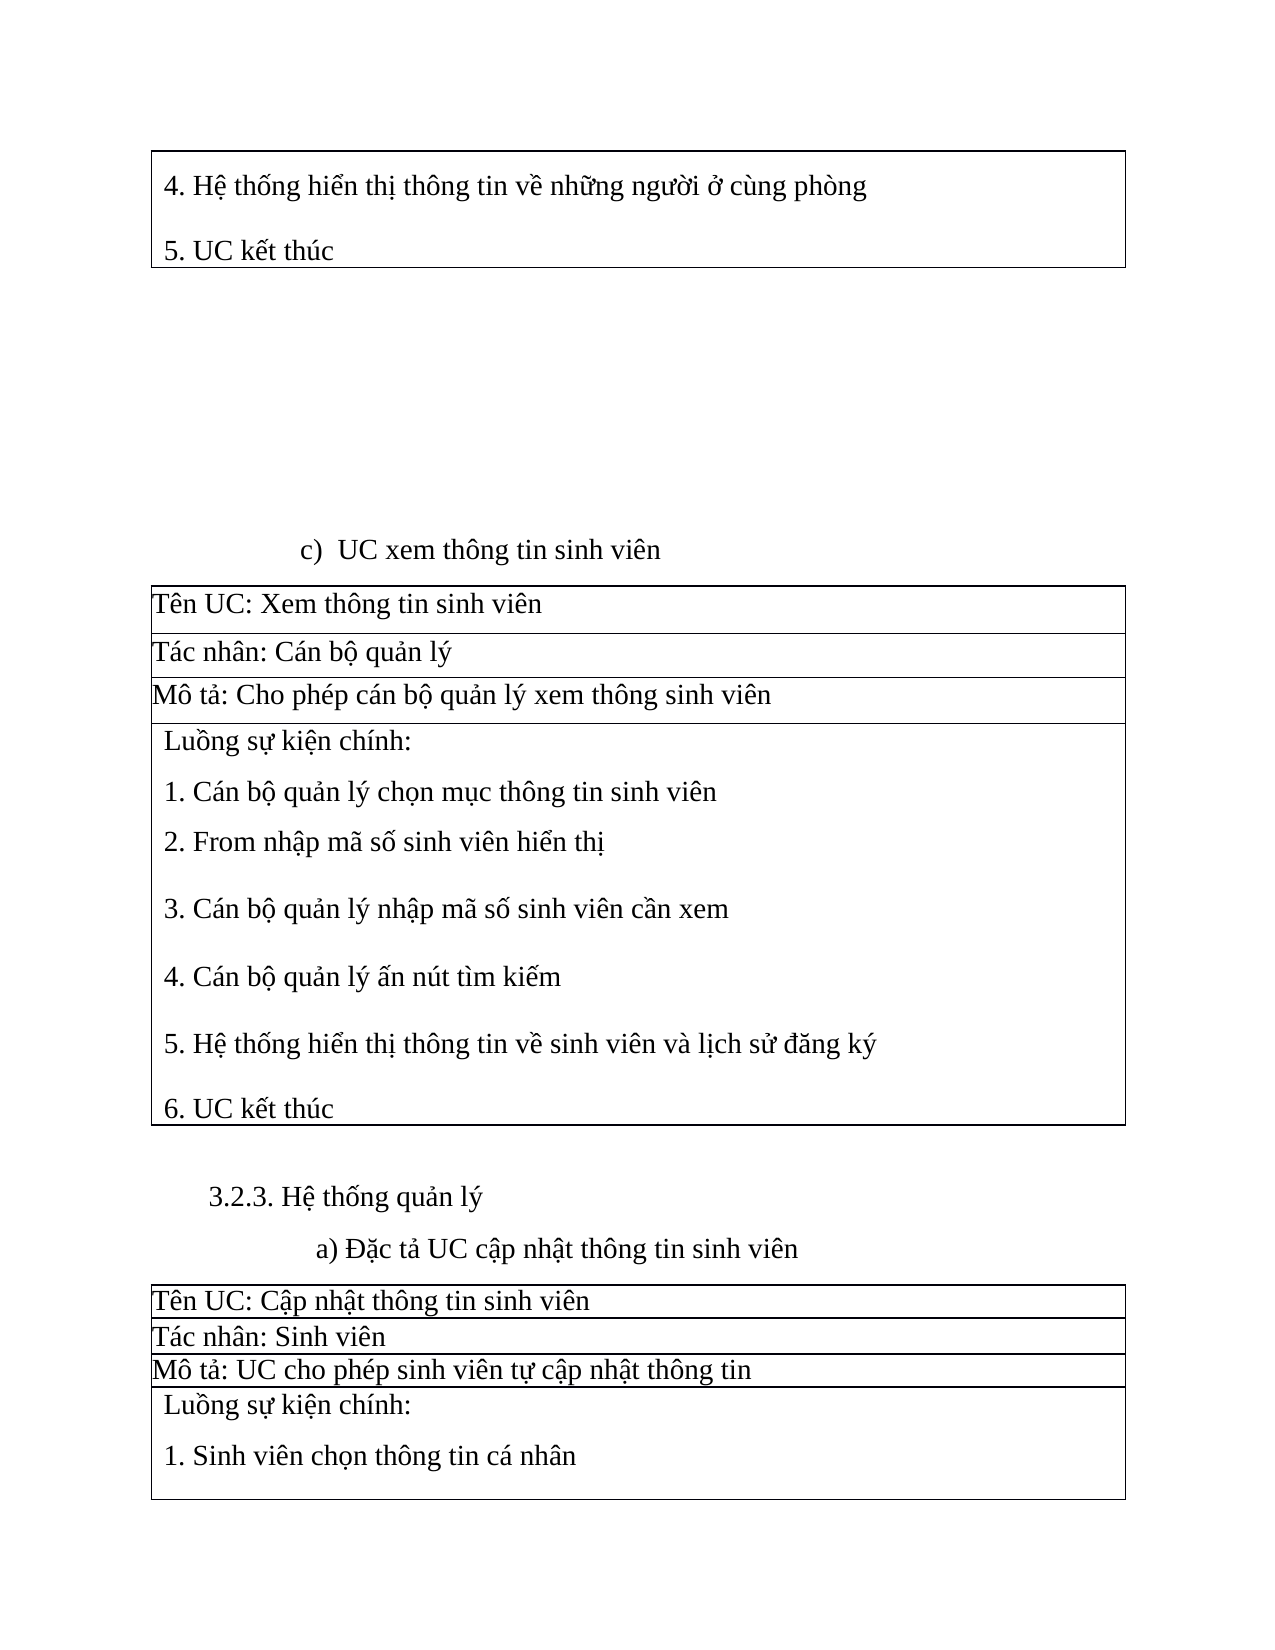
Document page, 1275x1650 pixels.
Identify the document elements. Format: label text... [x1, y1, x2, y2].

table_cell Mô tả: UC cho phép sinh viên tự cập nhật thông tin [152, 1355, 1125, 1386]
table_cell Tác nhân: Cán bộ quản lý [152, 634, 1125, 677]
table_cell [152, 152, 1125, 267]
table_cell Tác nhân: Sinh viên [152, 1319, 1125, 1353]
table_cell Mô tả: Cho phép cán bộ quản lý xem thông sinh viên [152, 678, 1125, 723]
list Đặc tả UC cập nhật thông tin sinh viên [316, 1231, 1125, 1265]
table_cell Luồng sự kiện chính: 1. Cán bộ quản lý chọn mục thông tin sinh viên 2. From nhập mã số sinh viên hiển thị 3. Cán bộ quản lý nhập mã số sinh viên cần xem 4. Cán bộ quản lý ấn nút tìm kiếm 5. Hệ thống hiển thị thông tin về sinh viên và lịch sử đăng ký 6. UC kết thúc [152, 724, 1125, 1124]
table_header Tên UC: Xem thông tin sinh viên [152, 587, 1125, 633]
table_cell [152, 1388, 1125, 1498]
text 3.2.3. Hệ thống quản lý [150, 1179, 1125, 1212]
table_header Tên UC: Cập nhật thông tin sinh viên [152, 1286, 1125, 1317]
list UC xem thông tin sinh viên [300, 532, 1125, 566]
